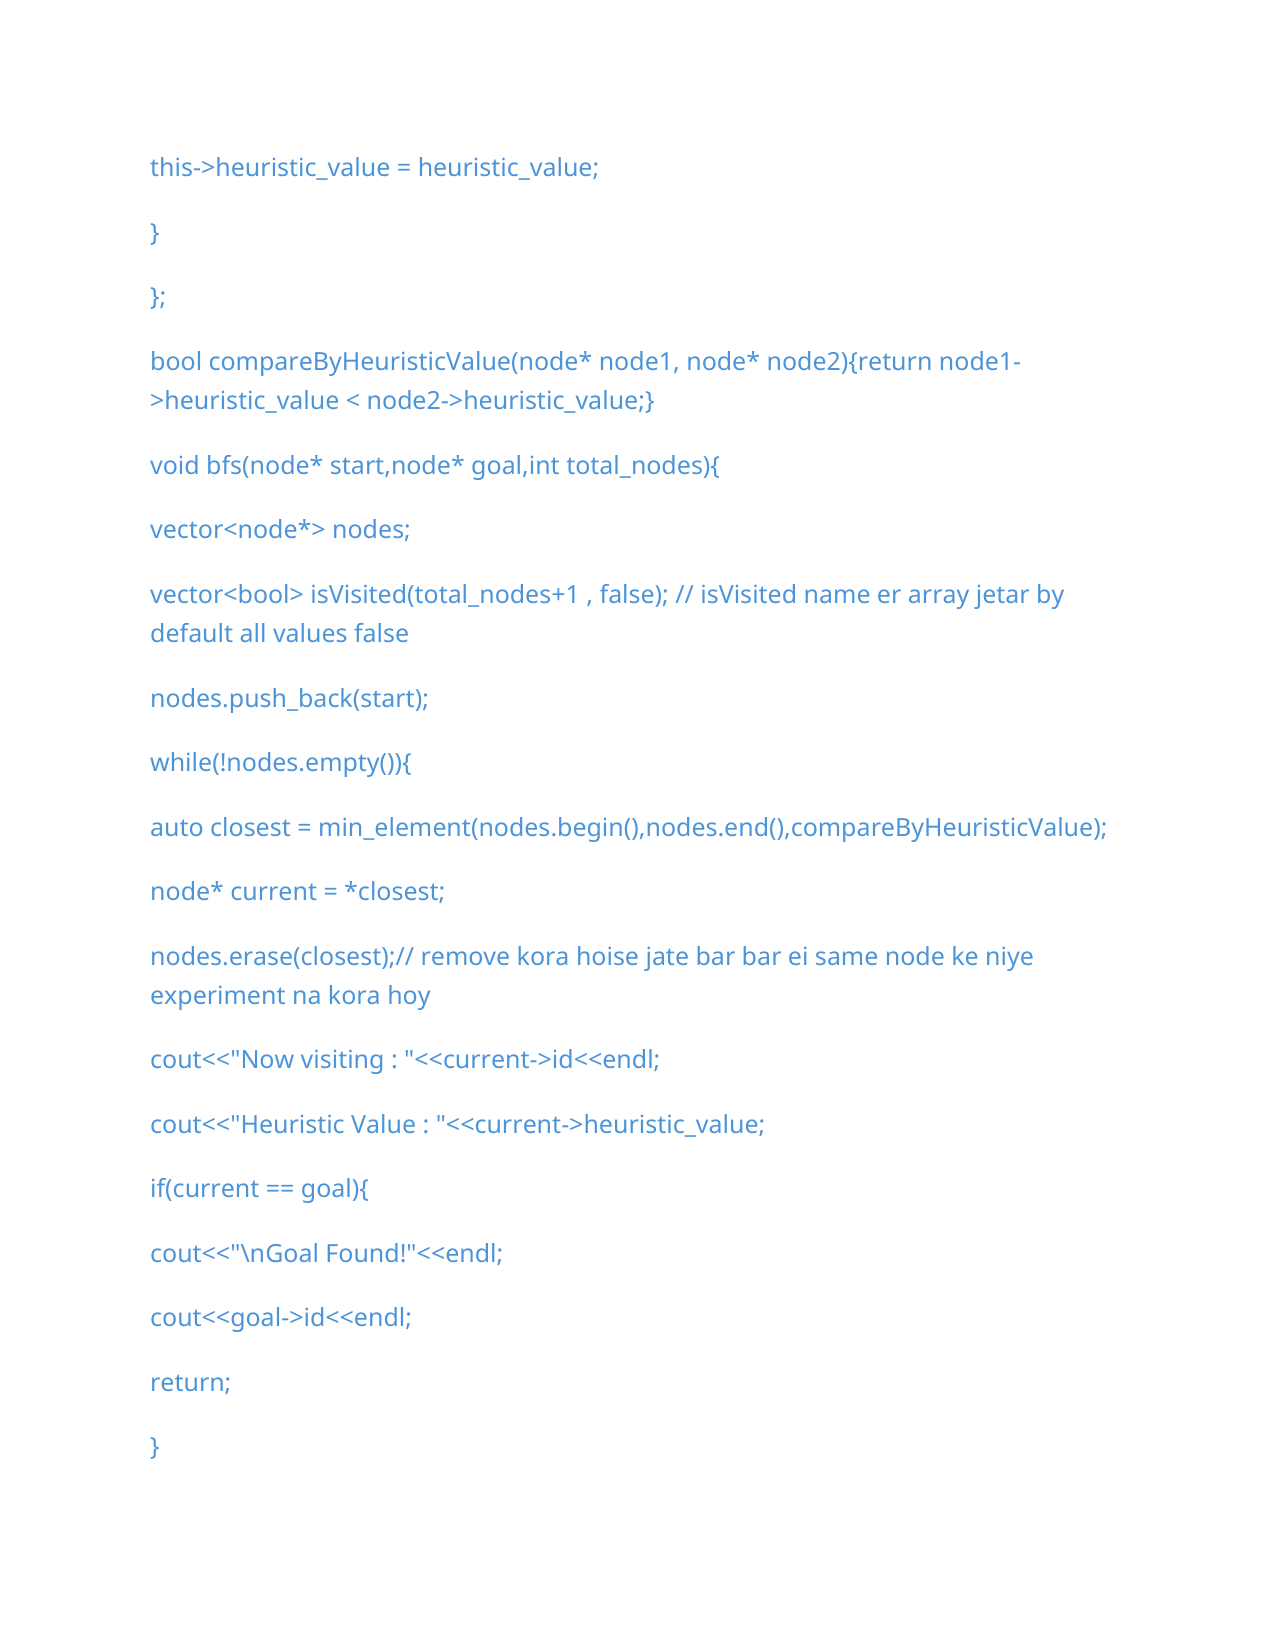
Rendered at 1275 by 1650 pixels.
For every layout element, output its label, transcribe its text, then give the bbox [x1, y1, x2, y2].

text nodes.push_back(start); [150, 680, 1125, 714]
text if(current == goal){ [150, 1171, 1125, 1205]
text } [150, 214, 1125, 248]
text } [150, 1429, 1125, 1463]
text bool compareByHeuristicValue(node* node1, node* node2){return node1->heuristic_value < node2->heuristic_value;} [150, 343, 1125, 417]
text return; [150, 1364, 1125, 1399]
text vector<bool> isVisited(total_nodes+1 , false); // isVisited name er array jetar by default all values false [150, 576, 1125, 650]
text node* current = *closest; [150, 874, 1125, 908]
text void bfs(node* start,node* goal,int total_nodes){ [150, 447, 1125, 481]
text vector<node*> nodes; [150, 512, 1125, 546]
text nodes.erase(closest);// remove kora hoise jate bar bar ei same node ke niye experiment na kora hoy [150, 938, 1125, 1012]
text }; [150, 279, 1125, 313]
text this->heuristic_value = heuristic_value; [150, 150, 1125, 184]
text cout<<"\nGoal Found!"<<endl; [150, 1236, 1125, 1270]
text auto closest = min_element(nodes.begin(),nodes.end(),compareByHeuristicValue); [150, 809, 1125, 843]
text while(!nodes.empty()){ [150, 745, 1125, 779]
text cout<<"Now visiting : "<<current->id<<endl; [150, 1042, 1125, 1076]
text cout<<goal->id<<endl; [150, 1300, 1125, 1334]
text cout<<"Heuristic Value : "<<current->heuristic_value; [150, 1107, 1125, 1141]
